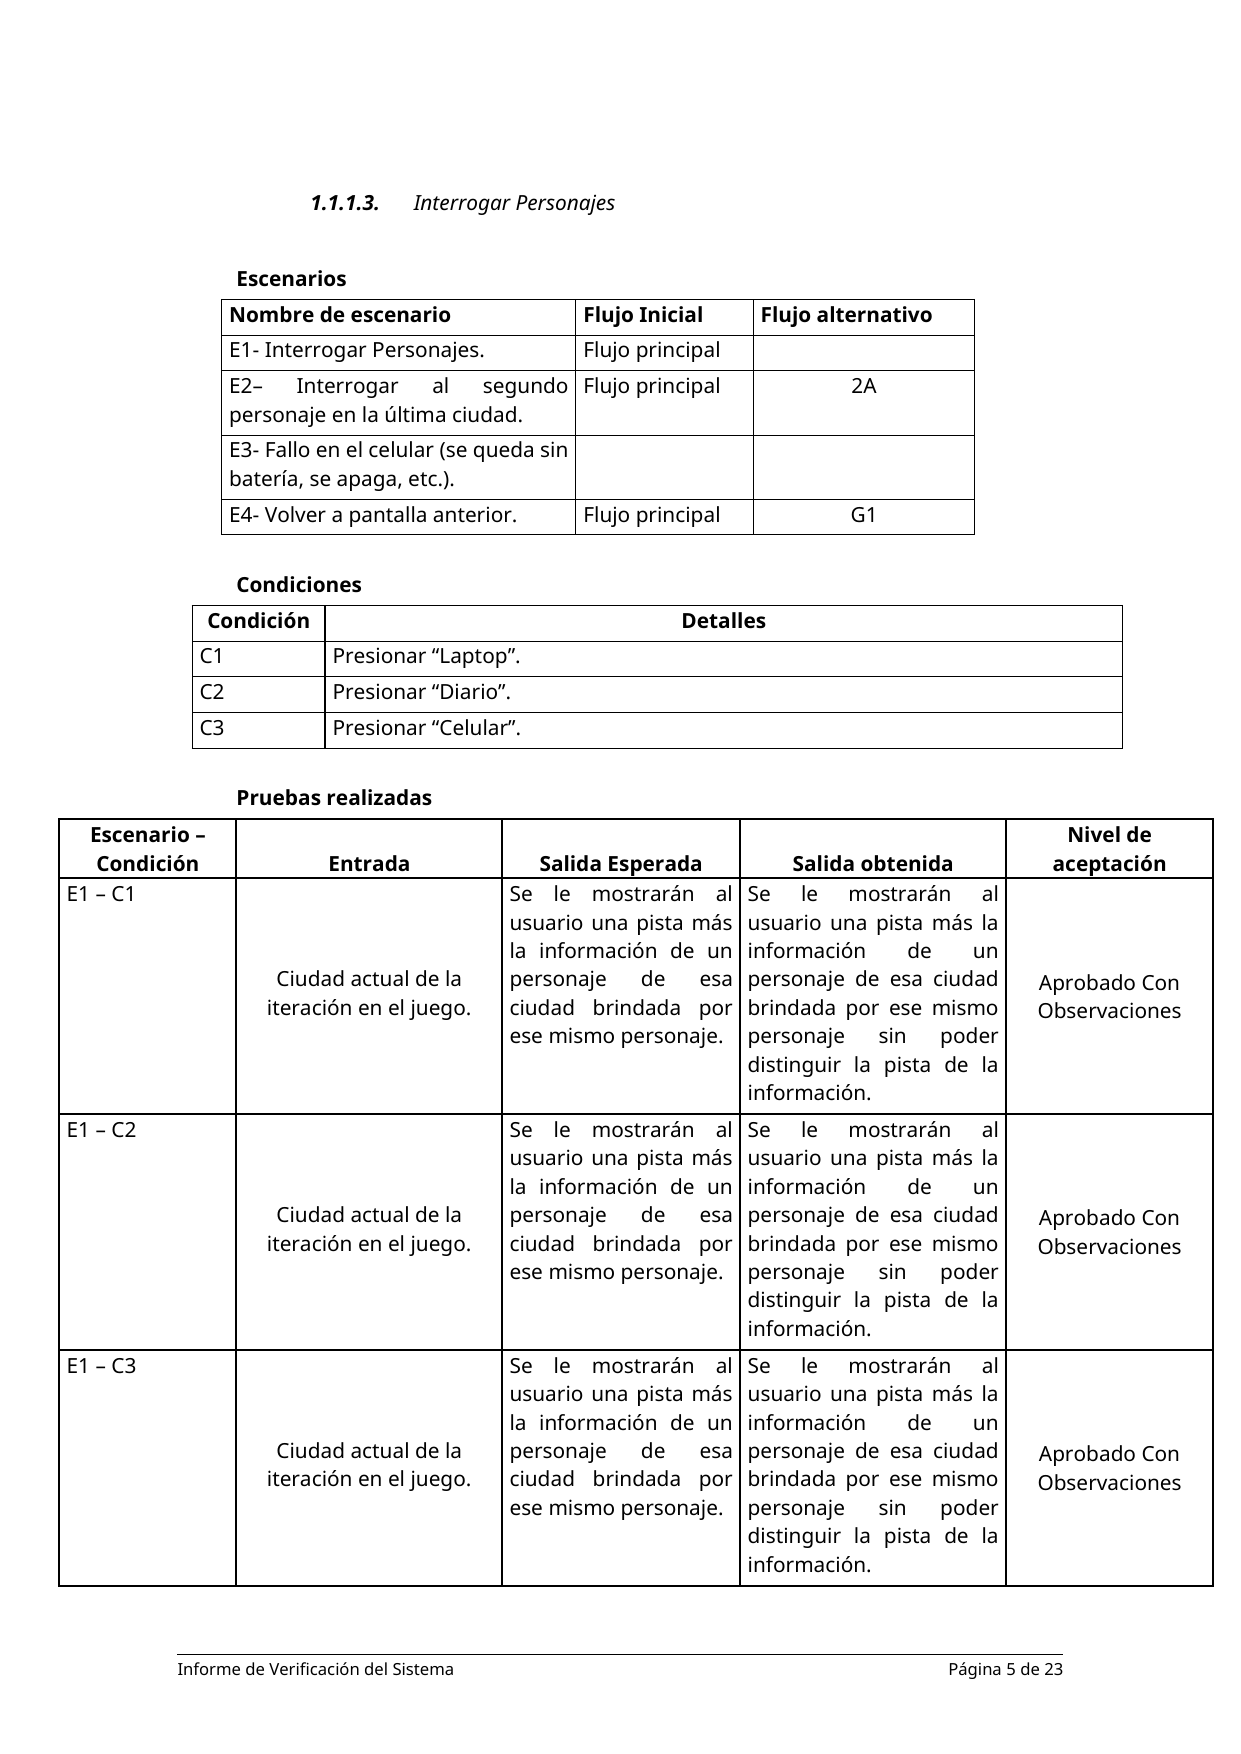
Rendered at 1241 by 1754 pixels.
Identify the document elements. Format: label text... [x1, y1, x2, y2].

table_header Salida obtenida [741, 820, 1005, 877]
table_cell E4- Volver a pantalla anterior. [222, 500, 575, 534]
table_cell C2 [193, 677, 324, 712]
table_cell E2– Interrogar al segundo personaje en la última ciudad. [222, 371, 575, 434]
table_cell Presionar “Celular”. [326, 713, 1122, 748]
table_cell Se le mostrarán al usuario una pista más la información de un personaje de esa ciudad brindada por ese mismo personaje sin poder distinguir la pista de la información. [741, 879, 1005, 1113]
table_cell Presionar “Laptop”. [326, 642, 1122, 676]
table_header Flujo Inicial [576, 300, 753, 334]
table_cell C1 [193, 642, 324, 676]
table_cell Flujo principal [576, 500, 753, 534]
text Pruebas realizadas [236, 783, 1063, 812]
table_cell Aprobado Con Observaciones [1007, 879, 1212, 1113]
table_cell Se le mostrarán al usuario una pista más la información de un personaje de esa ciudad brindada por ese mismo personaje. [503, 1115, 739, 1349]
table_cell [754, 436, 974, 499]
table_header Nombre de escenario [222, 300, 575, 334]
table_cell G1 [754, 500, 974, 534]
table_cell E1- Interrogar Personajes. [222, 336, 575, 370]
table_cell Flujo principal [576, 336, 753, 370]
table_cell [754, 336, 974, 370]
table_cell Ciudad actual de la iteración en el juego. [237, 879, 501, 1113]
table_cell E1 – C1 [60, 879, 235, 1113]
table_cell Se le mostrarán al usuario una pista más la información de un personaje de esa ciudad brindada por ese mismo personaje sin poder distinguir la pista de la información. [741, 1351, 1005, 1584]
table_cell 2A [754, 371, 974, 434]
table_cell Flujo principal [576, 371, 753, 434]
table_header Condición [193, 606, 324, 641]
table_cell Se le mostrarán al usuario una pista más la información de un personaje de esa ciudad brindada por ese mismo personaje. [503, 1351, 739, 1584]
table_cell Aprobado Con Observaciones [1007, 1115, 1212, 1349]
table_cell [576, 436, 753, 499]
table_header Escenario – Condición [60, 820, 235, 877]
table_header Nivel de aceptación [1007, 820, 1212, 877]
text Condiciones [236, 570, 1063, 598]
table_header Flujo alternativo [754, 300, 974, 334]
list Interrogar Personajes [310, 188, 1063, 217]
table_cell Se le mostrarán al usuario una pista más la información de un personaje de esa ciudad brindada por ese mismo personaje. [503, 879, 739, 1113]
table_cell C3 [193, 713, 324, 748]
table_cell E1 – C3 [60, 1351, 235, 1584]
table_header Salida Esperada [503, 820, 739, 877]
text Escenarios [236, 264, 1063, 293]
table_cell E1 – C2 [60, 1115, 235, 1349]
table_cell Aprobado Con Observaciones [1007, 1351, 1212, 1584]
table_cell Ciudad actual de la iteración en el juego. [237, 1115, 501, 1349]
table_header Detalles [326, 606, 1122, 641]
table_cell Presionar “Diario”. [326, 677, 1122, 712]
table_cell Se le mostrarán al usuario una pista más la información de un personaje de esa ciudad brindada por ese mismo personaje sin poder distinguir la pista de la información. [741, 1115, 1005, 1349]
table_header Entrada [237, 820, 501, 877]
table_cell Ciudad actual de la iteración en el juego. [237, 1351, 501, 1584]
table_cell E3- Fallo en el celular (se queda sin batería, se apaga, etc.). [222, 436, 575, 499]
